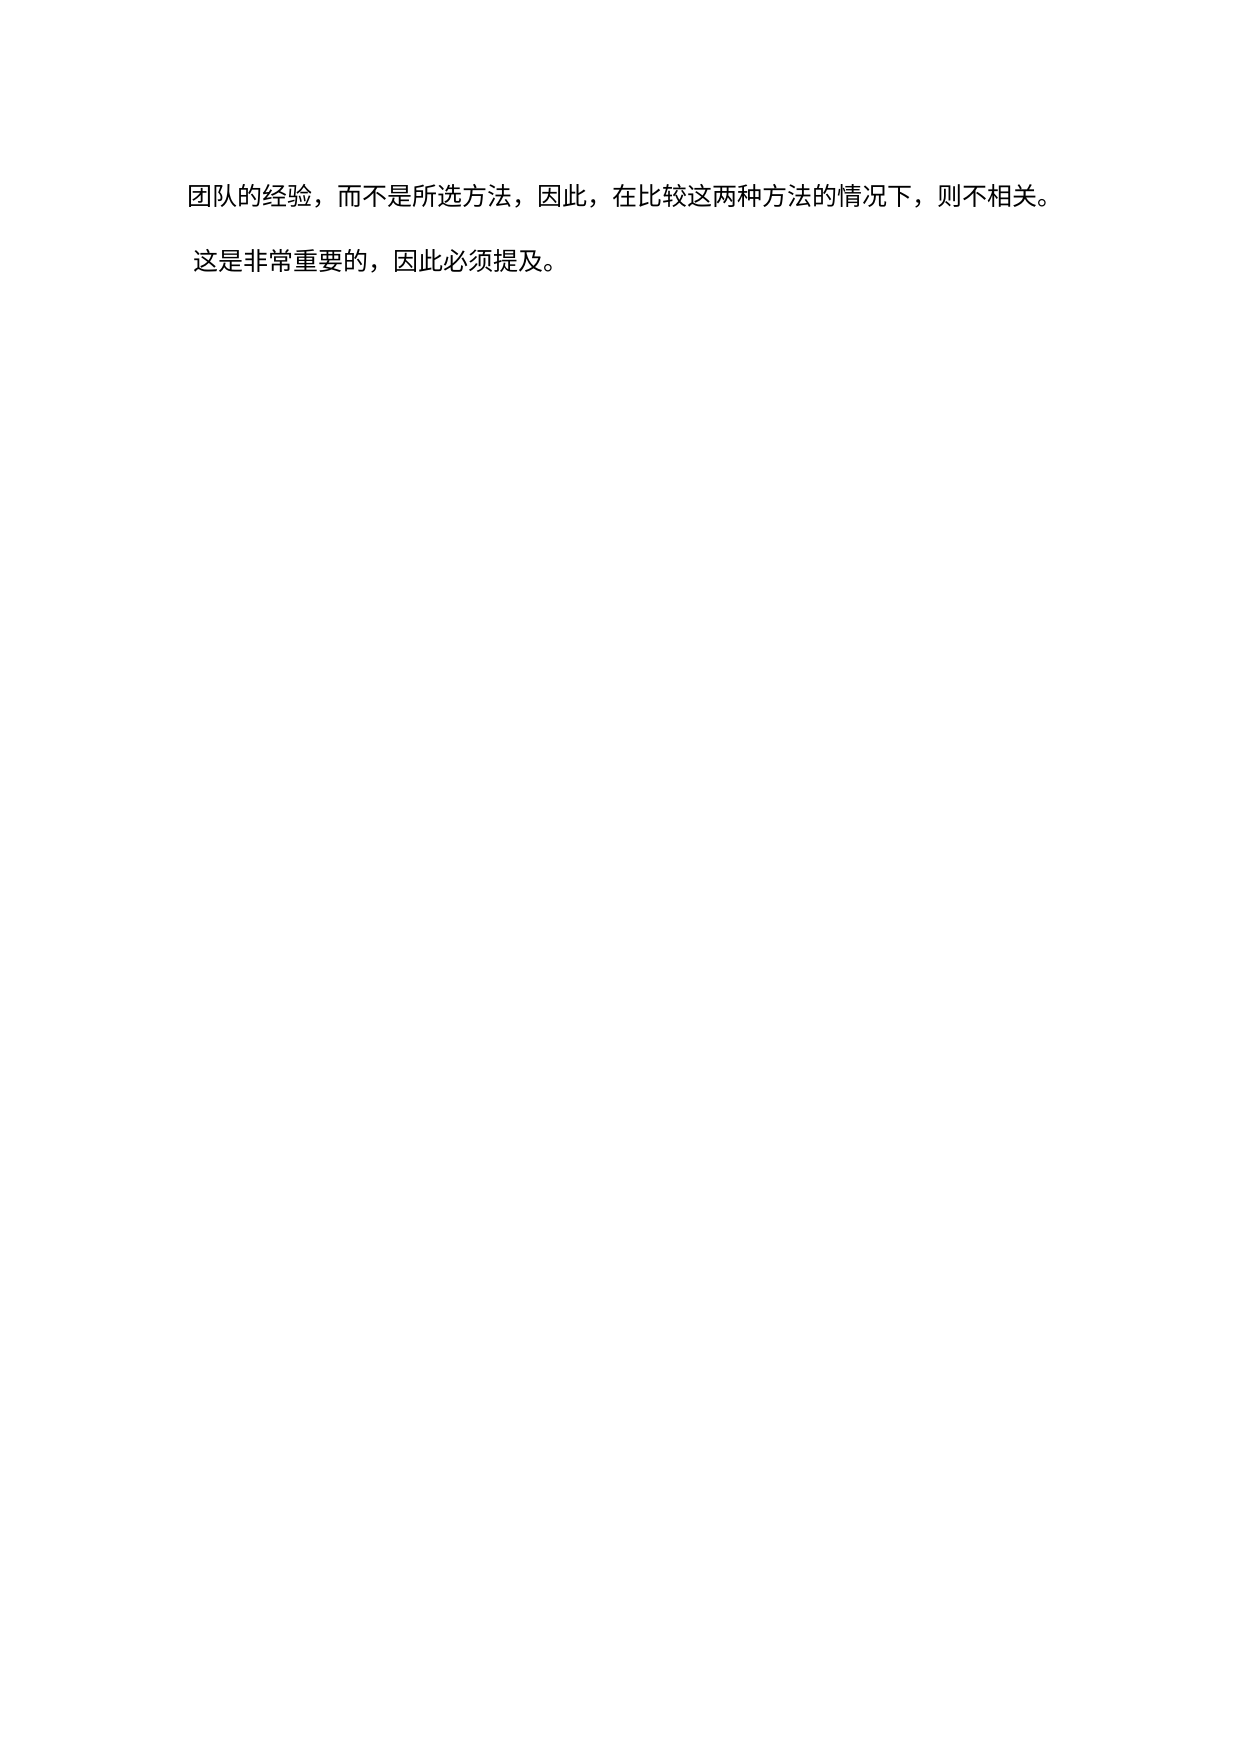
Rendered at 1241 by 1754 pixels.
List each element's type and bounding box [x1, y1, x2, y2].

text [187, 162, 1053, 292]
